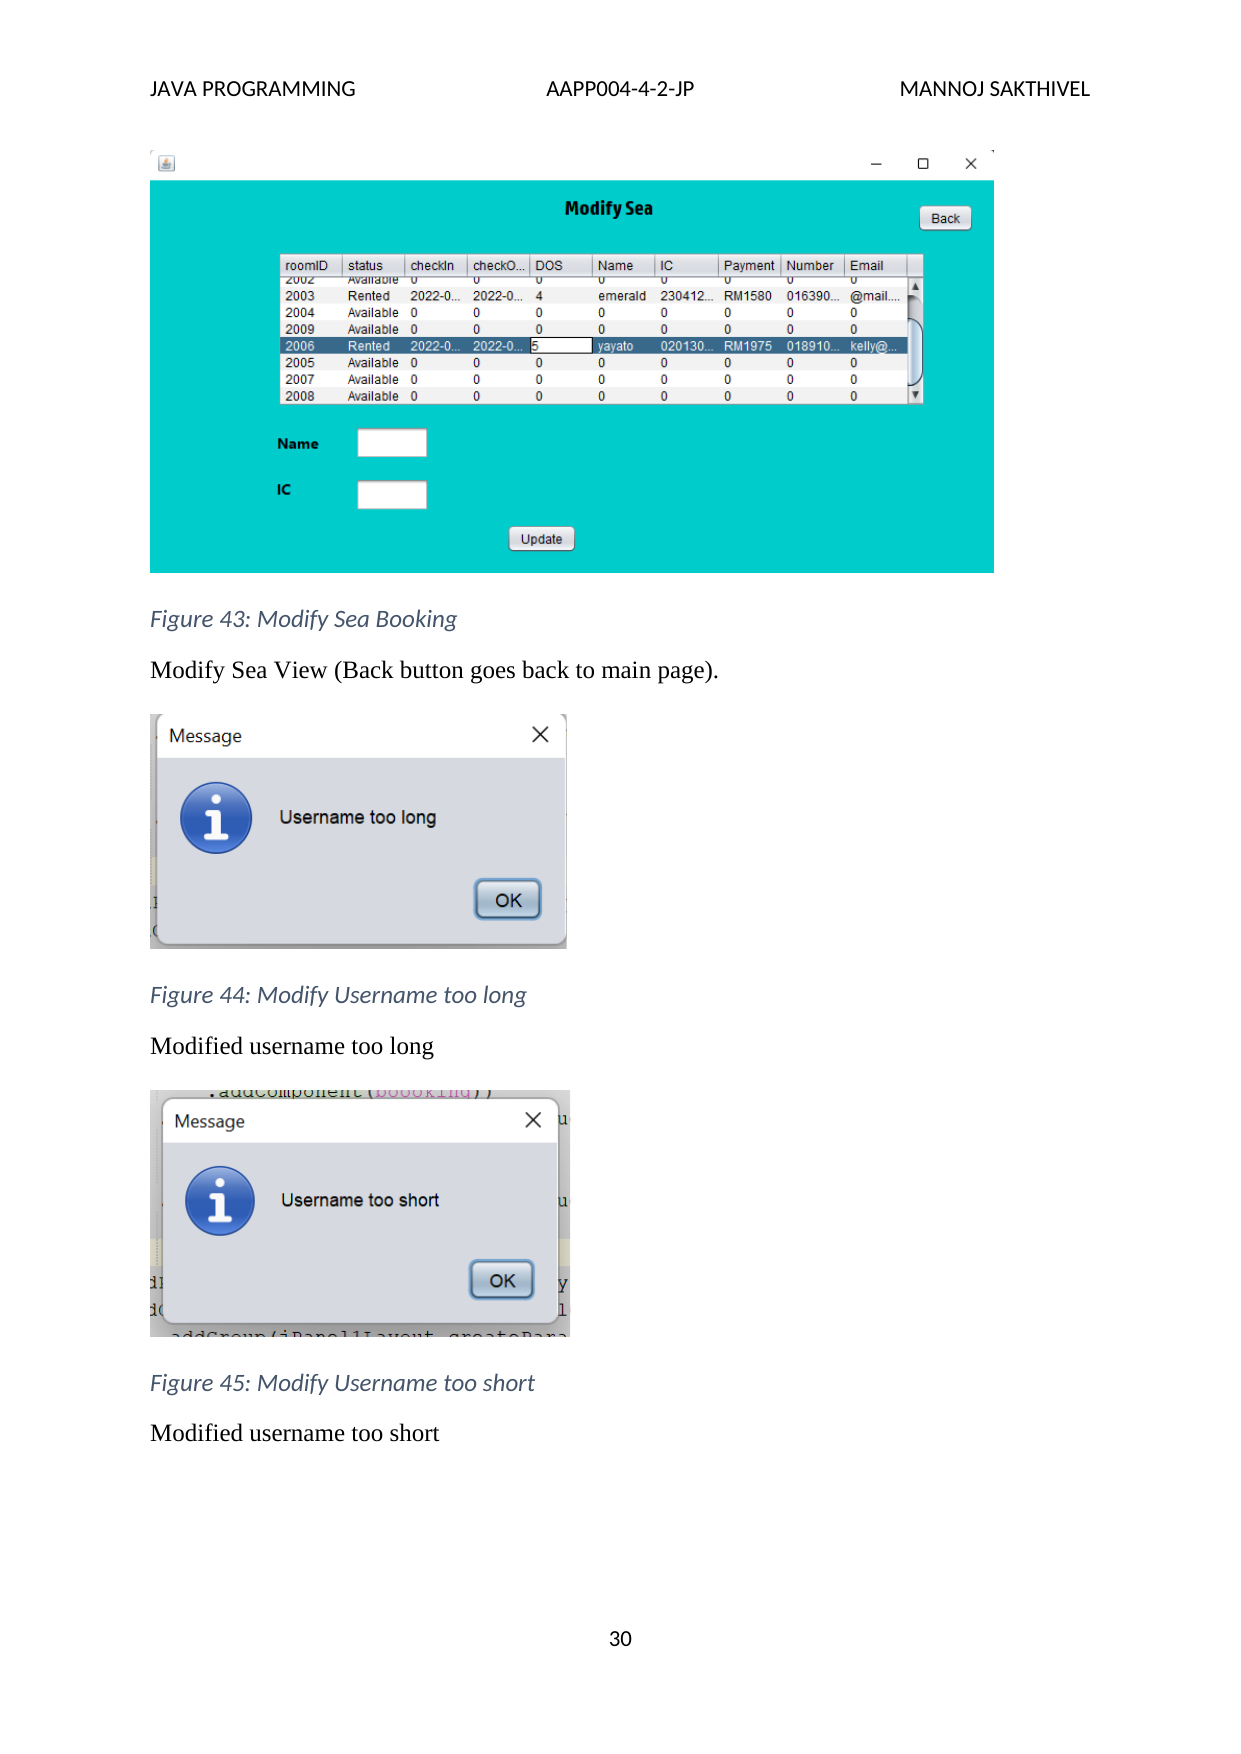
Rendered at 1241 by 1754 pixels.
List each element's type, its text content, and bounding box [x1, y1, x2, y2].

text Figure 43: Modify Sea Booking [150, 603, 1090, 634]
picture [150, 714, 567, 949]
picture [150, 1090, 571, 1337]
text Figure 45: Modify Username too short [150, 1367, 1090, 1397]
picture [150, 150, 994, 573]
text Modified username too long [150, 1031, 1090, 1060]
text Figure 44: Modify Username too long [150, 980, 1090, 1010]
text Modify Sea View (Back button goes back to main page). [112, 655, 1090, 684]
text Modified username too short [150, 1418, 1090, 1447]
